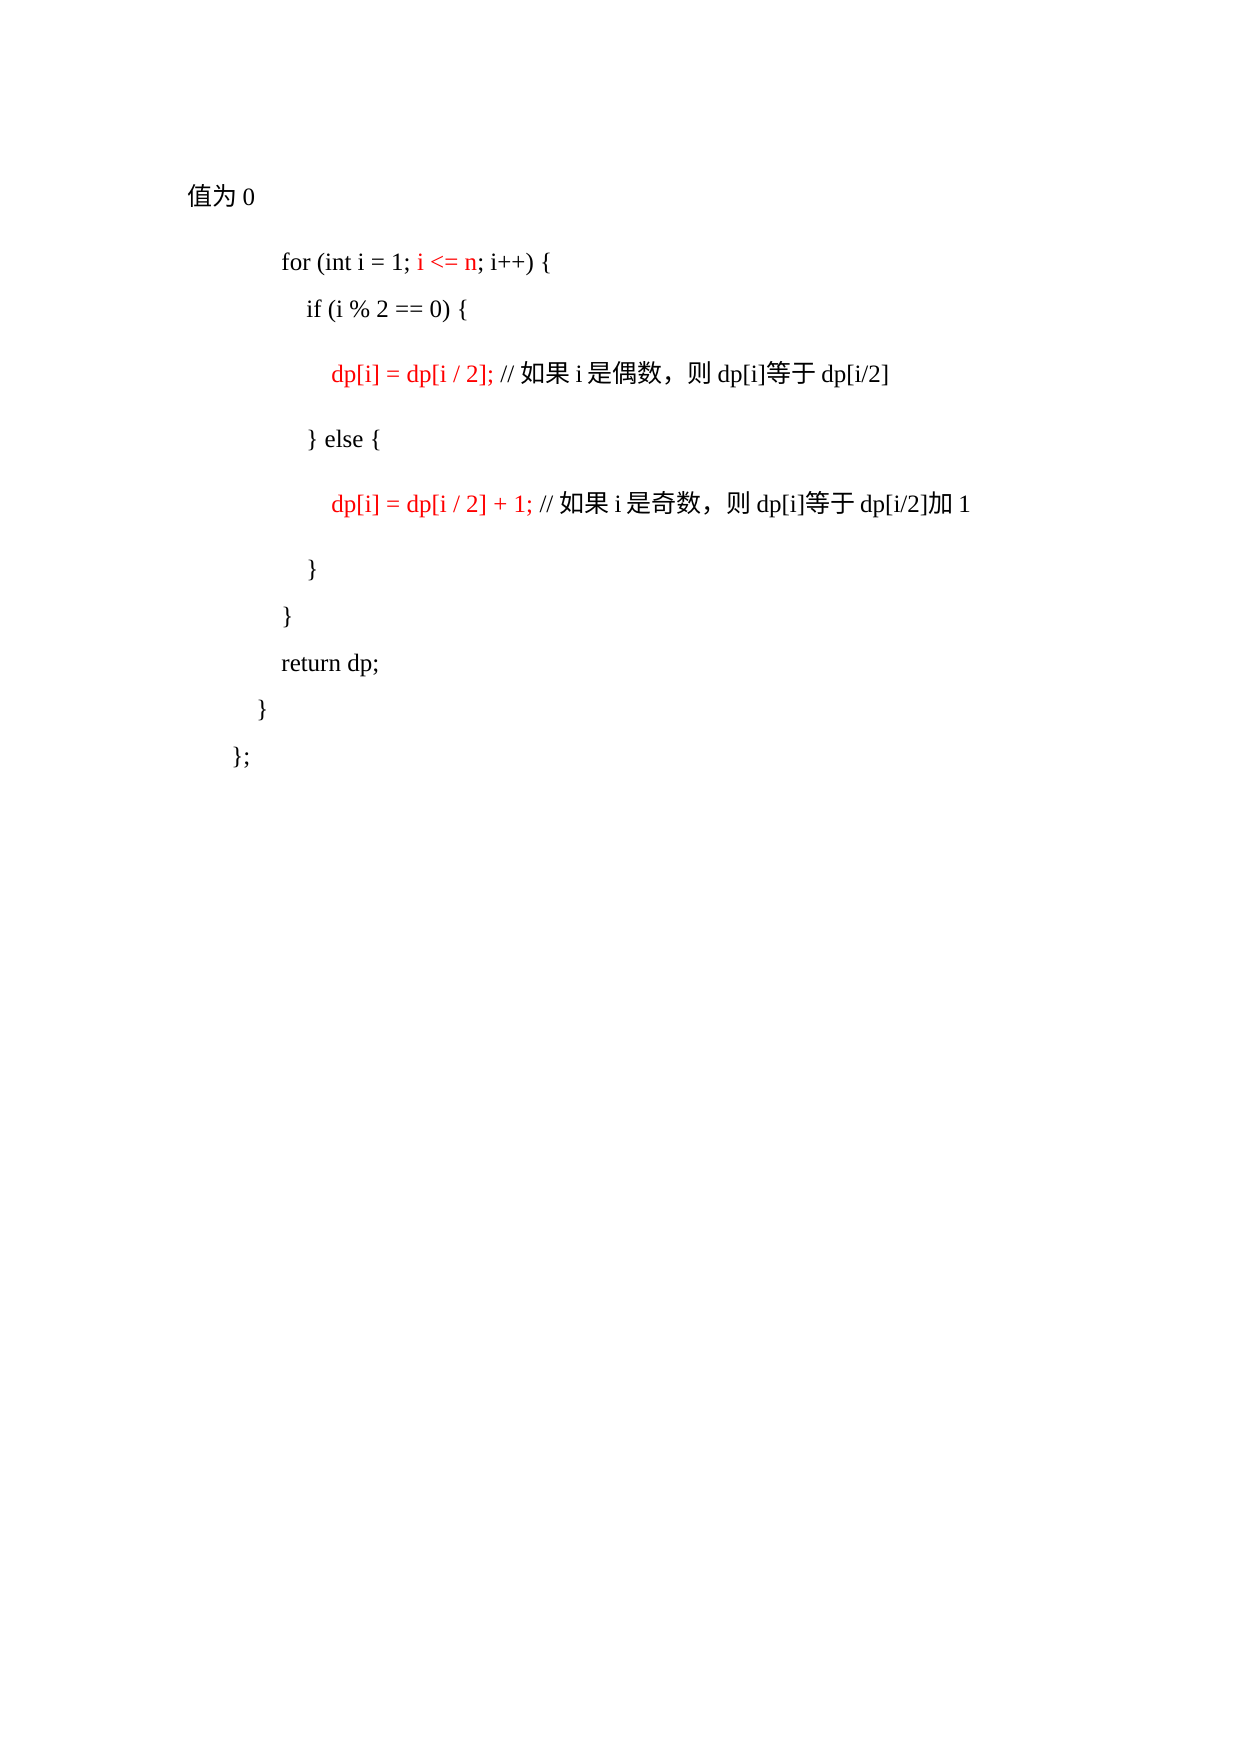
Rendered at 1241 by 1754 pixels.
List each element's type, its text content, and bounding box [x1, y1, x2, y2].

text dp[i] = dp[i / 2] + 1; // 如果i是奇数，则dp[i]等于dp[i/2]加1 [187, 469, 1053, 534]
text } [187, 599, 1053, 631]
text } [187, 693, 1053, 725]
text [187, 162, 1053, 227]
text for (int i = 1; i <= n; i++) { [187, 245, 1053, 278]
text if (i % 2 == 0) { [187, 292, 1053, 324]
text }; [187, 739, 1053, 772]
text return dp; [187, 646, 1053, 678]
text } [187, 552, 1053, 584]
text dp[i] = dp[i / 2]; // 如果i是偶数，则dp[i]等于dp[i/2] [187, 339, 1053, 404]
text } else { [187, 422, 1053, 454]
